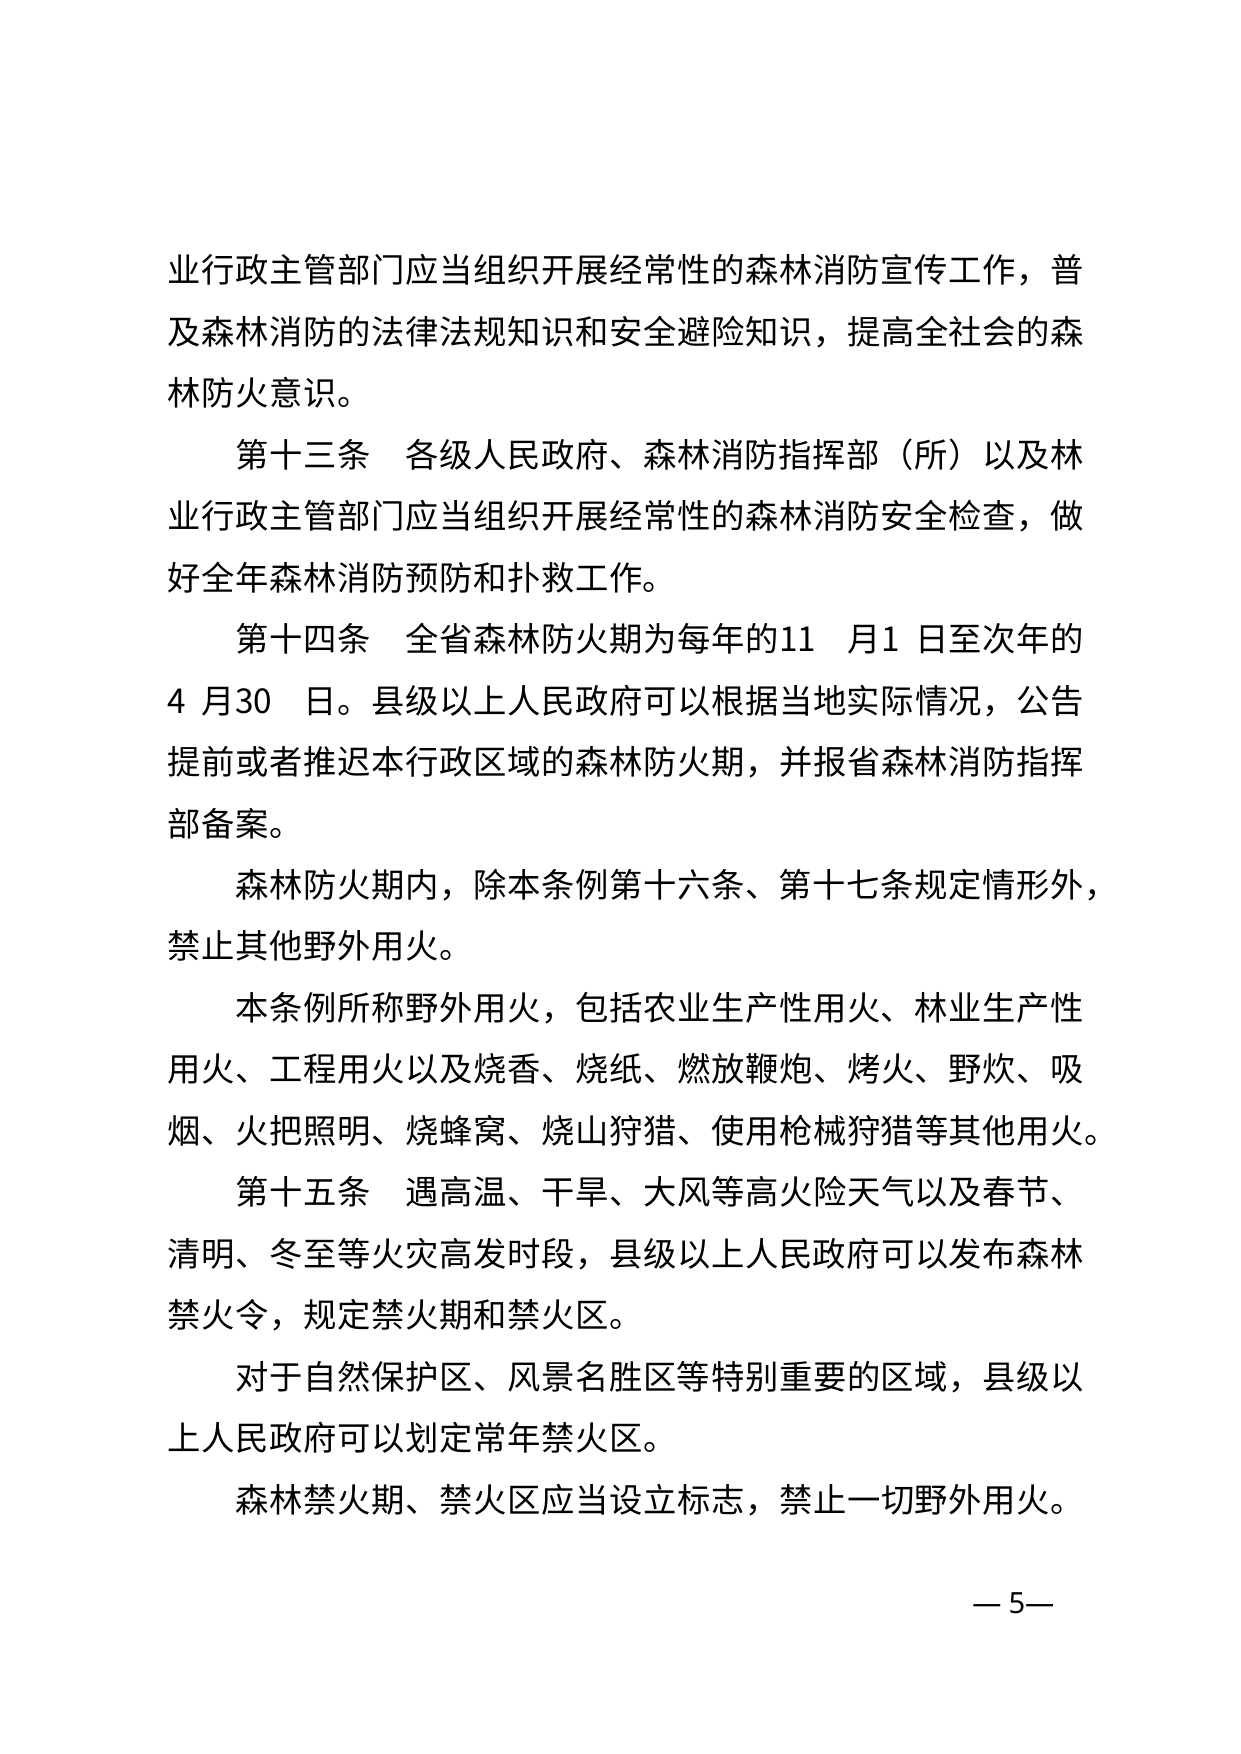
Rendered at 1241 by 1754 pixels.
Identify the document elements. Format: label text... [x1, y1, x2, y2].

text 第十五条 遇高温、干旱、大风等高火险天气以及春节、清明、冬至等火灾高发时段，县级以上人民政府可以发布森林禁火令，规定禁火期和禁火区。 [168, 1159, 1084, 1344]
text 第十三条 各级人民政府、森林消防指挥部（所）以及林业行政主管部门应当组织开展经常性的森林消防安全检查，做好全年森林消防预防和扑救工作。 [168, 422, 1084, 606]
text 森林禁火期、禁火区应当设立标志，禁止一切野外用火。 [168, 1467, 1084, 1528]
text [168, 238, 1084, 422]
text 本条例所称野外用火，包括农业生产性用火、林业生产性用火、工程用火以及烧香、烧纸、燃放鞭炮、烤火、野炊、吸烟、火把照明、烧蜂窝、烧山狩猎、使用枪械狩猎等其他用火。 [168, 975, 1084, 1159]
text 森林防火期内，除本条例第十六条、第十七条规定情形外，禁止其他野外用火。 [168, 852, 1084, 975]
text 第十四条 全省森林防火期为每年的11月1日至次年的4月30日。县级以上人民政府可以根据当地实际情况，公告提前或者推迟本行政区域的森林防火期，并报省森林消防指挥部备案。 [168, 606, 1084, 852]
text 对于自然保护区、风景名胜区等特别重要的区域，县级以上人民政府可以划定常年禁火区。 [168, 1344, 1084, 1467]
